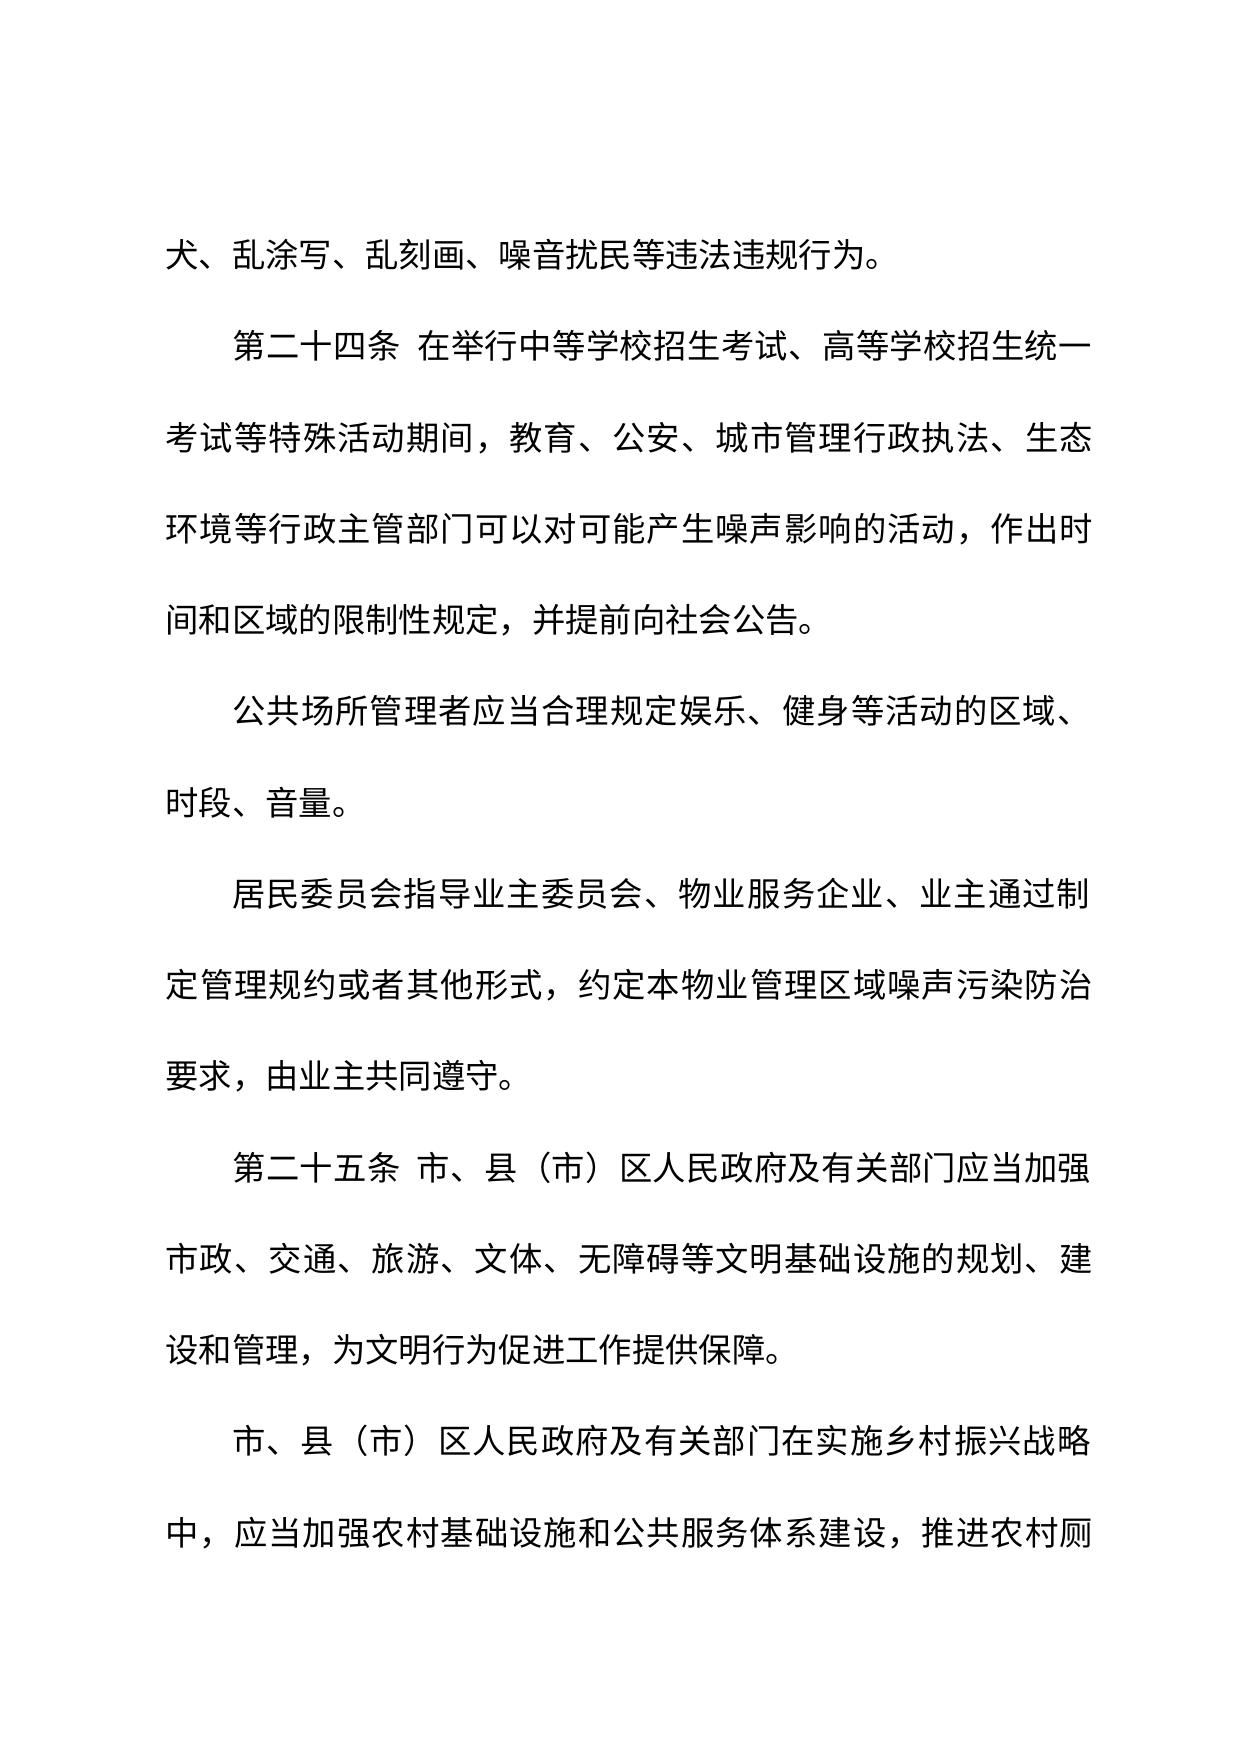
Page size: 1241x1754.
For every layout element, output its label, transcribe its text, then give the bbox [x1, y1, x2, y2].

text 居民委员会指导业主委员会、物业服务企业、业主通过制定管理规约或者其他形式，约定本物业管理区域噪声污染防治要求，由业主共同遵守。 [165, 846, 1093, 1120]
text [165, 207, 1093, 298]
text 第二十五条 市、县（市）区人民政府及有关部门应当加强市政、交通、旅游、文体、无障碍等文明基础设施的规划、建设和管理，为文明行为促进工作提供保障。 [165, 1120, 1093, 1393]
text 第二十四条 在举行中等学校招生考试、高等学校招生统一考试等特殊活动期间，教育、公安、城市管理行政执法、生态环境等行政主管部门可以对可能产生噪声影响的活动，作出时间和区域的限制性规定，并提前向社会公告。 [165, 298, 1093, 663]
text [165, 1393, 1093, 1576]
text 公共场所管理者应当合理规定娱乐、健身等活动的区域、时段、音量。 [165, 663, 1093, 846]
